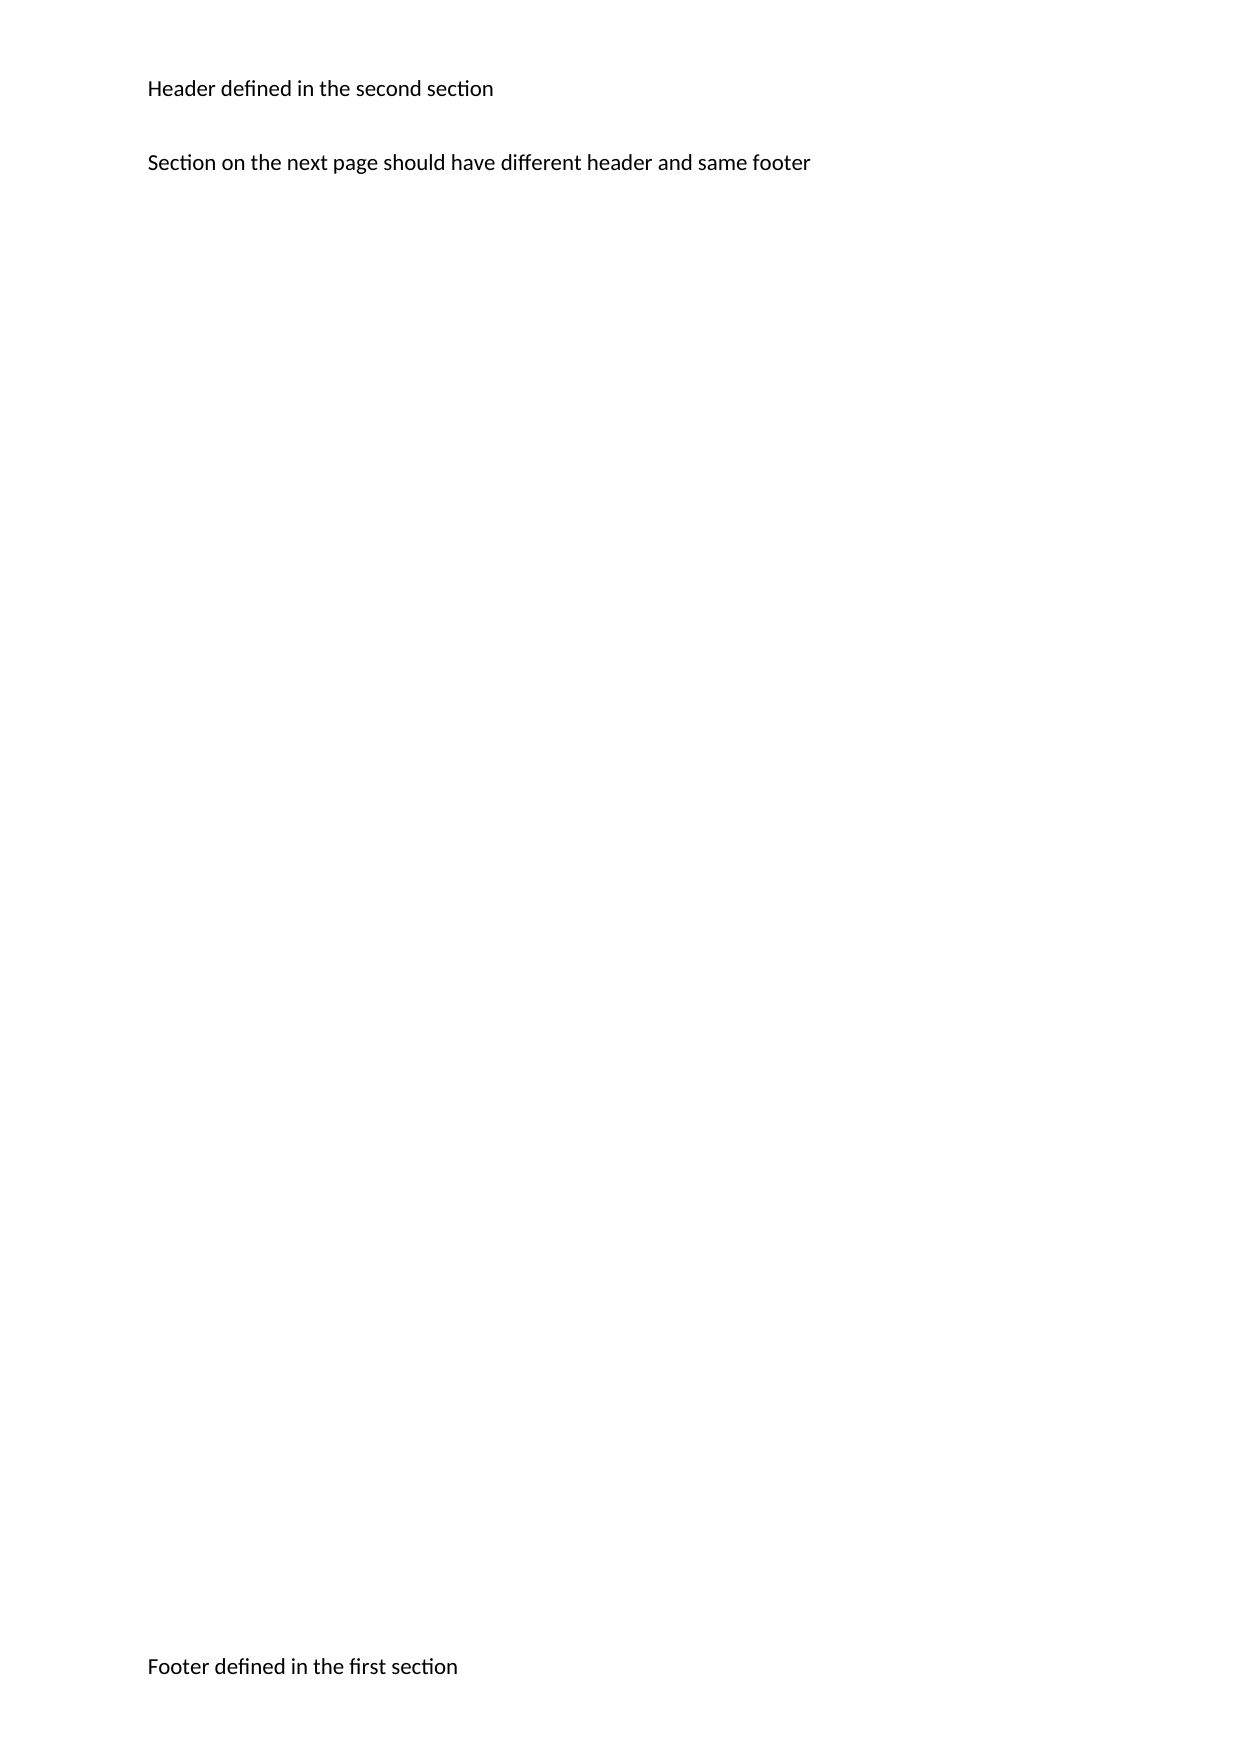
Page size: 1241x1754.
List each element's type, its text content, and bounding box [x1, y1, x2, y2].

text Section on the next page should have different header and same footer [148, 148, 1093, 176]
